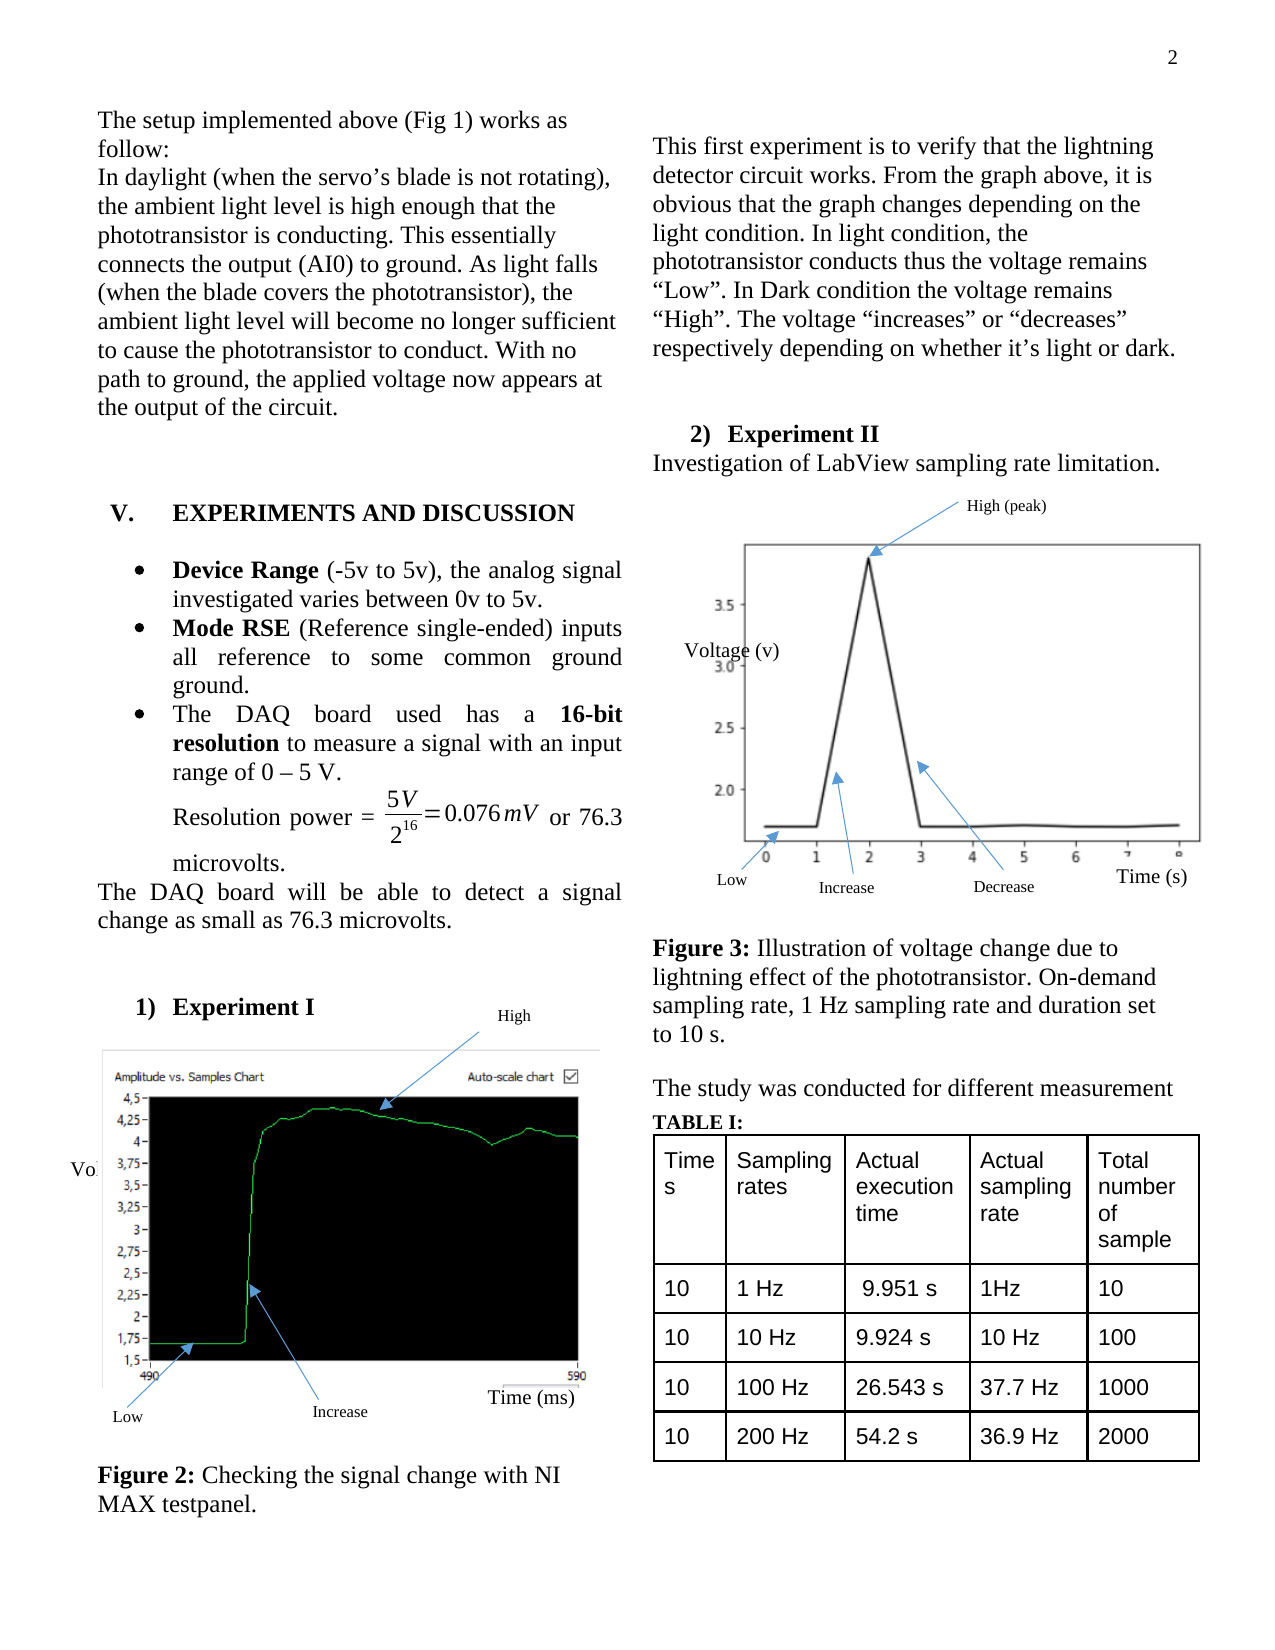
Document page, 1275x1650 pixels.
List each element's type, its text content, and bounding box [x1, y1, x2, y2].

list Mode RSE (Reference single-ended) inputs all reference to some common ground ground. [135, 613, 622, 699]
table_cell 1 Hz [727, 1265, 844, 1312]
table_cell 9.924 s [846, 1314, 969, 1361]
list Device Range (-5v to 5v), the analog signal investigated varies between 0v to 5v. [135, 556, 622, 613]
table_cell 36.9 Hz [971, 1413, 1086, 1460]
list The DAQ board used has a 16-bit resolution to measure a signal with an input range of 0 – 5 V. [135, 699, 622, 786]
table_cell 100 Hz [727, 1363, 844, 1410]
table_cell 10 [655, 1314, 725, 1361]
table_cell 1Hz [971, 1265, 1086, 1312]
table_cell 100 [1089, 1314, 1198, 1361]
text The DAQ board will be able to detect a signal change as small as 76.3 microvolts. [97, 877, 622, 934]
list Resolution power = or 76.3 microvolts. [172, 786, 622, 877]
list Experiment II [690, 419, 1177, 448]
table_cell 10 [655, 1413, 725, 1460]
text In daylight (when the servo’s blade is not rotating), the ambient light level is high enough that the phototransistor is conducting. This essentially connects the output (AI0) to ground. As light falls (when the blade covers the phototransistor), the ambient light level will become no longer sufficient to cause the phototransistor to conduct. With no path to ground, the applied voltage now appears at the output of the circuit. [97, 162, 622, 421]
table_header Actual sampling rate [971, 1136, 1086, 1263]
picture [97, 1049, 600, 1388]
table_header Time s [655, 1136, 725, 1263]
table_cell 10 [655, 1265, 725, 1312]
table_cell 1000 [1089, 1363, 1198, 1410]
table_header Total number of sample [1089, 1136, 1198, 1263]
text Figure 3: Illustration of voltage change due to lightning effect of the phototransistor. On-demand sampling rate, 1 Hz sampling rate and duration set to 10 s. [652, 933, 1177, 1048]
table_cell 9.951 s [846, 1265, 969, 1312]
subtitle The study was conducted for different measurement [652, 1073, 1177, 1102]
table_cell 37.7 Hz [971, 1363, 1086, 1410]
text Figure 2: Checking the signal change with NI MAX testpanel. [97, 1460, 622, 1517]
table_cell 200 Hz [727, 1413, 844, 1460]
table_cell 54.2 s [846, 1413, 969, 1460]
table_header Actual execution time [846, 1136, 969, 1263]
table_cell 10 [1089, 1265, 1198, 1312]
text Investigation of LabView sampling rate limitation. [652, 448, 1177, 476]
text This first experiment is to verify that the lightning detector circuit works. From the graph above, it is obvious that the graph changes depending on the light condition. In light condition, the phototransistor conducts thus the voltage remains “Low”. In Dark condition the voltage remains “High”. The voltage “increases” or “decreases” respectively depending on whether it’s light or dark. [652, 131, 1177, 361]
picture [712, 536, 1216, 872]
table_cell 26.543 s [846, 1363, 969, 1410]
text V. EXPERIMENTS AND DISCUSSION [97, 498, 622, 527]
table_cell 10 Hz [727, 1314, 844, 1361]
text TABLE I: [652, 1110, 1177, 1134]
list Experiment I [135, 992, 622, 1021]
text The setup implemented above (Fig 1) works as follow: [97, 105, 622, 162]
table_cell 10 [655, 1363, 725, 1410]
table_cell 10 Hz [971, 1314, 1086, 1361]
table_cell 2000 [1089, 1413, 1198, 1460]
table_header Sampling rates [727, 1136, 844, 1263]
